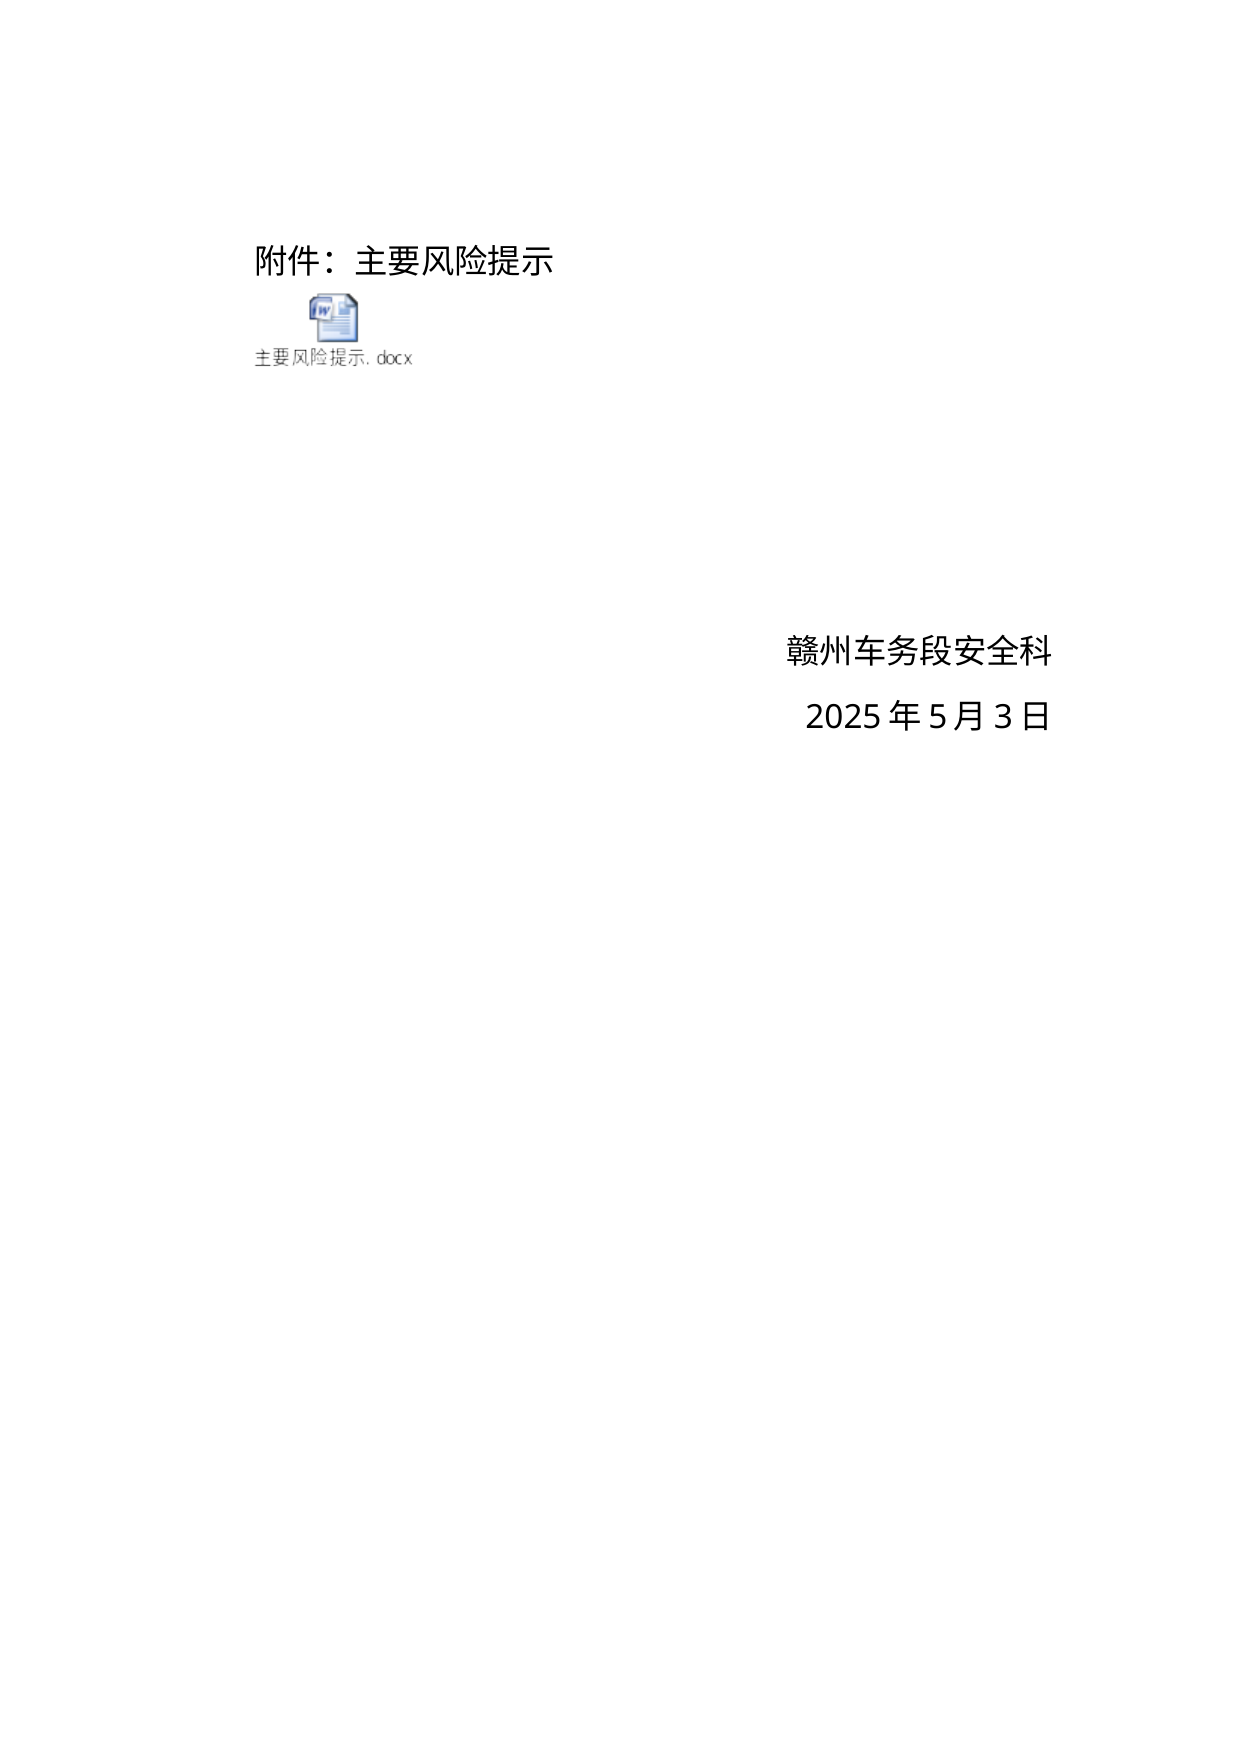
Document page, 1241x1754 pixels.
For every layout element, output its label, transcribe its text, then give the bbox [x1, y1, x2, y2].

text 赣州车务段安全科 [187, 617, 1053, 682]
text 附件：主要风险提示 [187, 227, 1053, 292]
text 2025年5月3日 [187, 682, 1053, 747]
